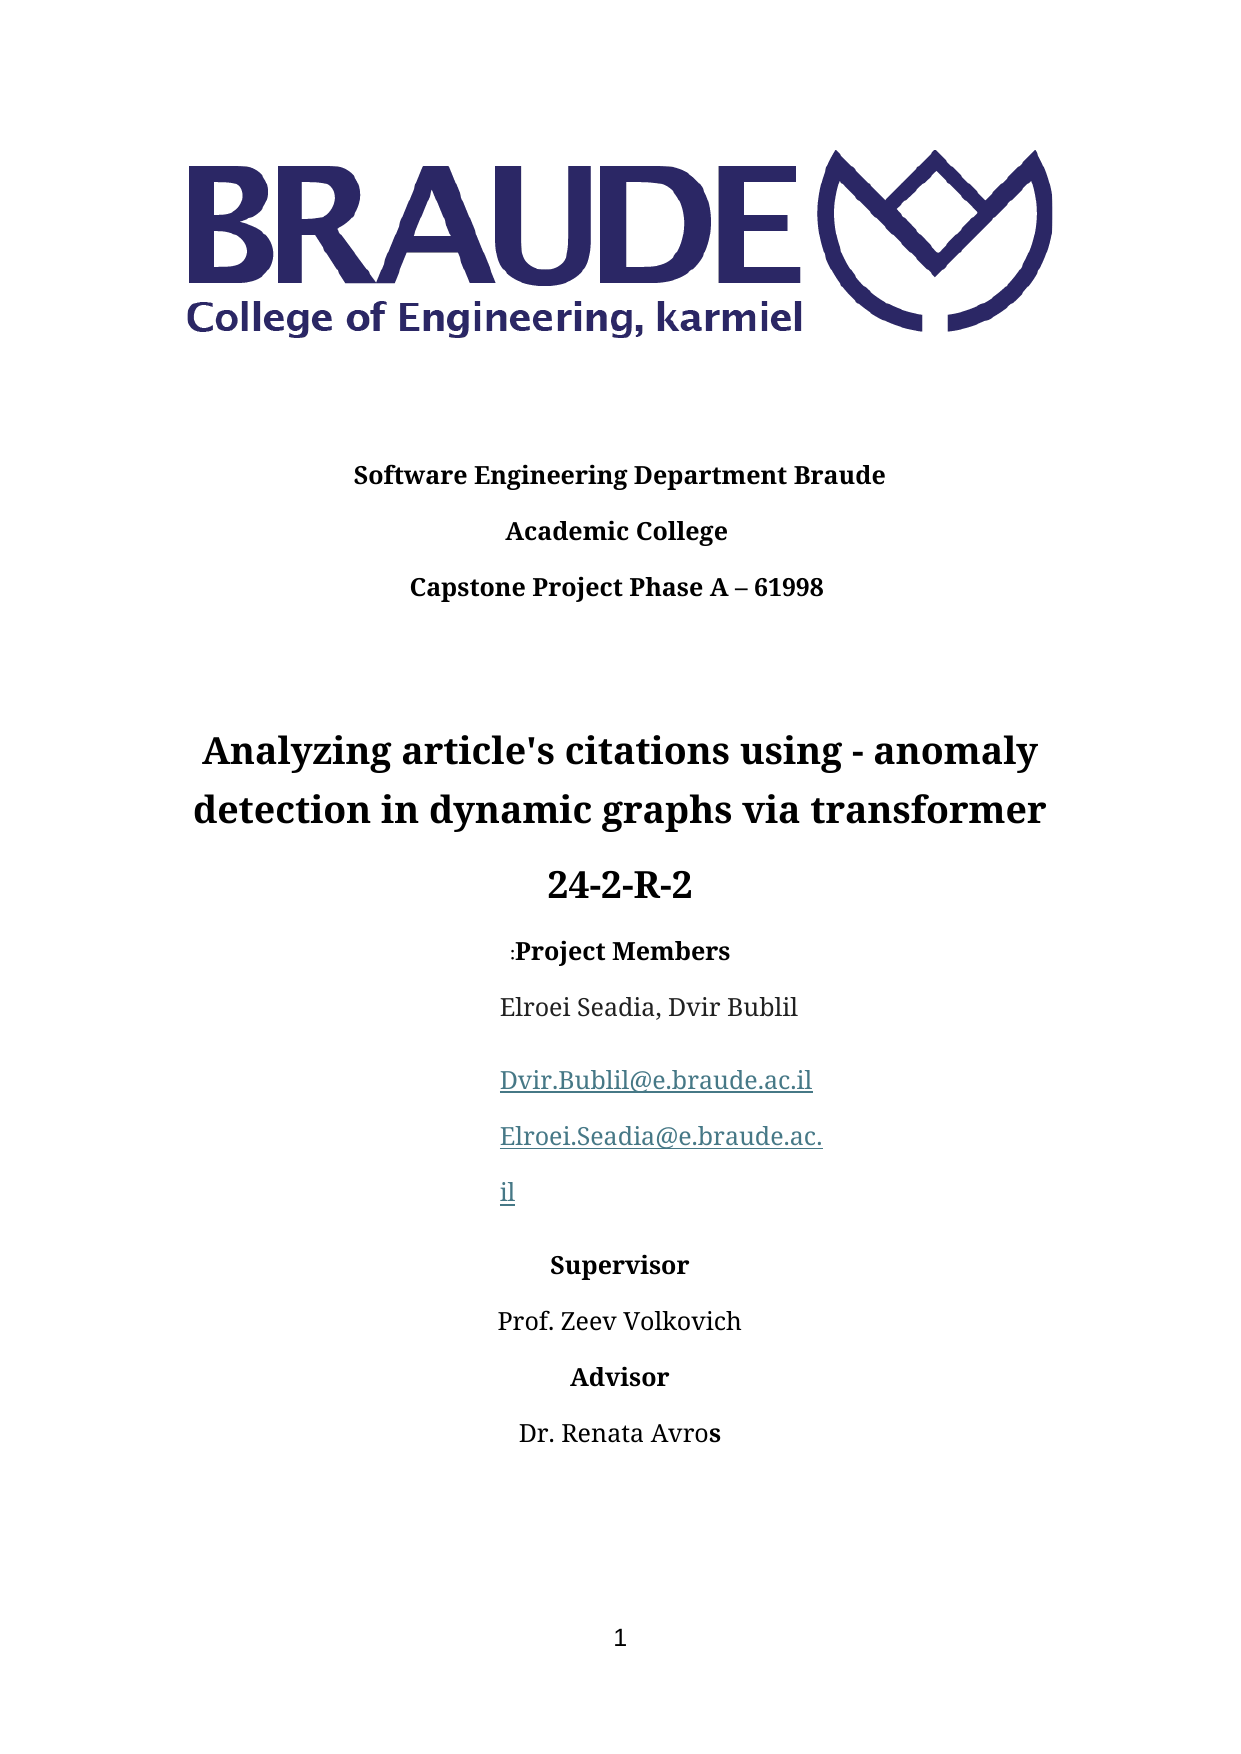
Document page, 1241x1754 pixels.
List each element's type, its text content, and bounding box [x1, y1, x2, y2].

text Prof. Zeev Volkovich [187, 1303, 1053, 1338]
text Project Members: [187, 934, 1053, 968]
text 24-2-R-2 [187, 859, 1053, 910]
text Supervisor [187, 1248, 1053, 1282]
text Analyzing article's citations using - anomaly detection in dynamic graphs via transformer [187, 725, 1053, 834]
picture [187, 150, 1053, 338]
text Capstone Project Phase A – 61998 [187, 569, 1053, 603]
text Advisor [187, 1359, 1053, 1393]
text Academic College [187, 514, 1053, 548]
text Dvir.Bublil@e.braude.ac.il Elroei.Seadia@e.braude.ac.il [500, 1063, 829, 1209]
text Software Engineering Department Braude [187, 458, 1053, 492]
text Dr. Renata Avros [187, 1415, 1053, 1449]
text Elroei Seadia, Dvir Bublil [500, 990, 829, 1024]
